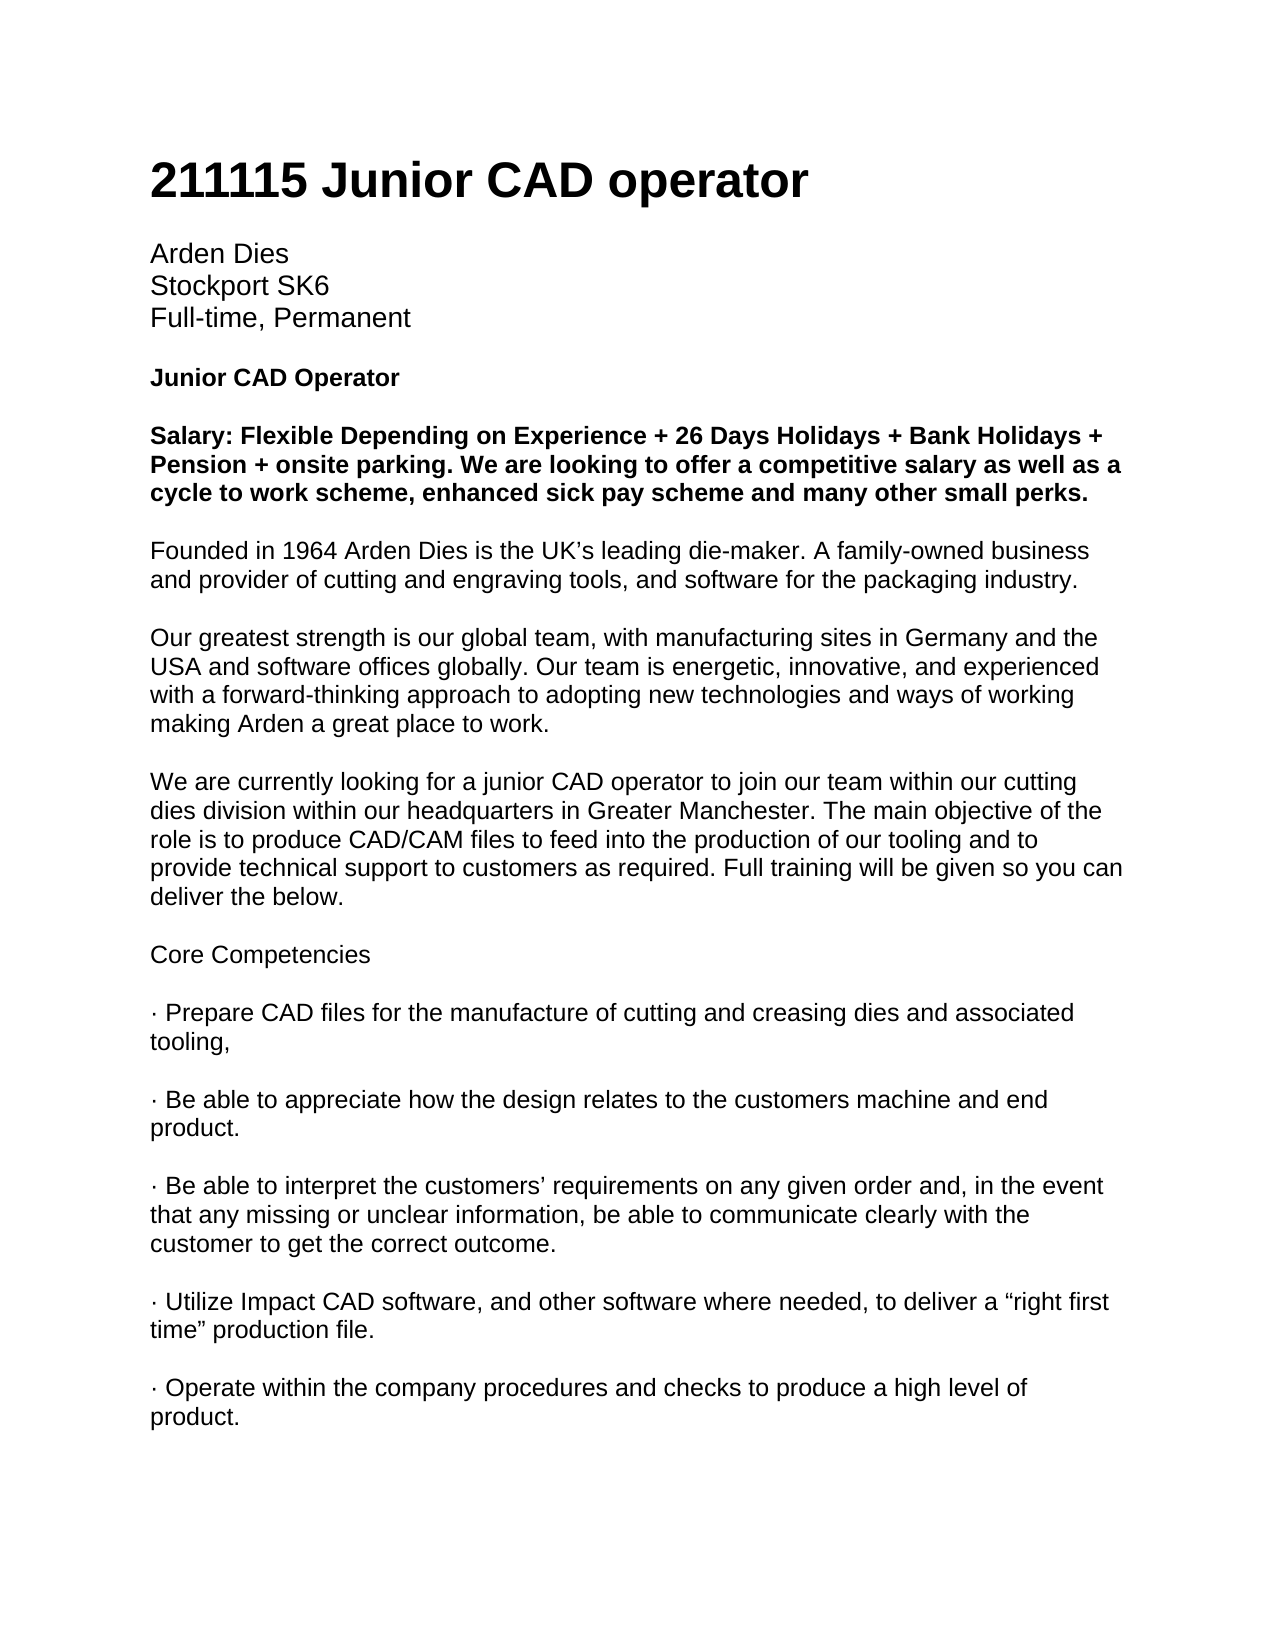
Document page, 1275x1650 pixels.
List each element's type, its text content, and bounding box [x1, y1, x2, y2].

text Our greatest strength is our global team, with manufacturing sites in Germany and the USA and software offices globally. Our team is energetic, innovative, and experienced with a forward-thinking approach to adopting new technologies and ways of working making Arden a great place to work. [150, 623, 1125, 738]
text Core Competencies [150, 940, 1125, 969]
text · Prepare CAD files for the manufacture of cutting and creasing dies and associated tooling, [150, 998, 1125, 1056]
text Stockport SK6 [150, 269, 1125, 301]
text · Operate within the company procedures and checks to produce a high level of product. [150, 1373, 1125, 1431]
text Full-time, Permanent [150, 301, 1125, 334]
text Junior CAD Operator [150, 363, 1125, 392]
text Arden Dies [150, 237, 1125, 269]
text 211115 Junior CAD operator [150, 150, 1125, 207]
text · Be able to interpret the customers’ requirements on any given order and, in the event that any missing or unclear information, be able to communicate clearly with the customer to get the correct outcome. [150, 1171, 1125, 1258]
text We are currently looking for a junior CAD operator to join our team within our cutting dies division within our headquarters in Greater Manchester. The main objective of the role is to produce CAD/CAM files to feed into the production of our tooling and to provide technical support to customers as required. Full training will be given so you can deliver the below. [150, 767, 1125, 911]
text · Utilize Impact CAD software, and other software where needed, to deliver a “right first time” production file. [150, 1287, 1125, 1344]
text Founded in 1964 Arden Dies is the UK’s leading die-maker. A family-owned business and provider of cutting and engraving tools, and software for the packaging industry. [150, 536, 1125, 594]
text · Be able to appreciate how the design relates to the customers machine and end product. [150, 1085, 1125, 1142]
text Salary: Flexible Depending on Experience + 26 Days Holidays + Bank Holidays + Pension + onsite parking. We are looking to offer a competitive salary as well as a cycle to work scheme, enhanced sick pay scheme and many other small perks. [150, 421, 1125, 507]
